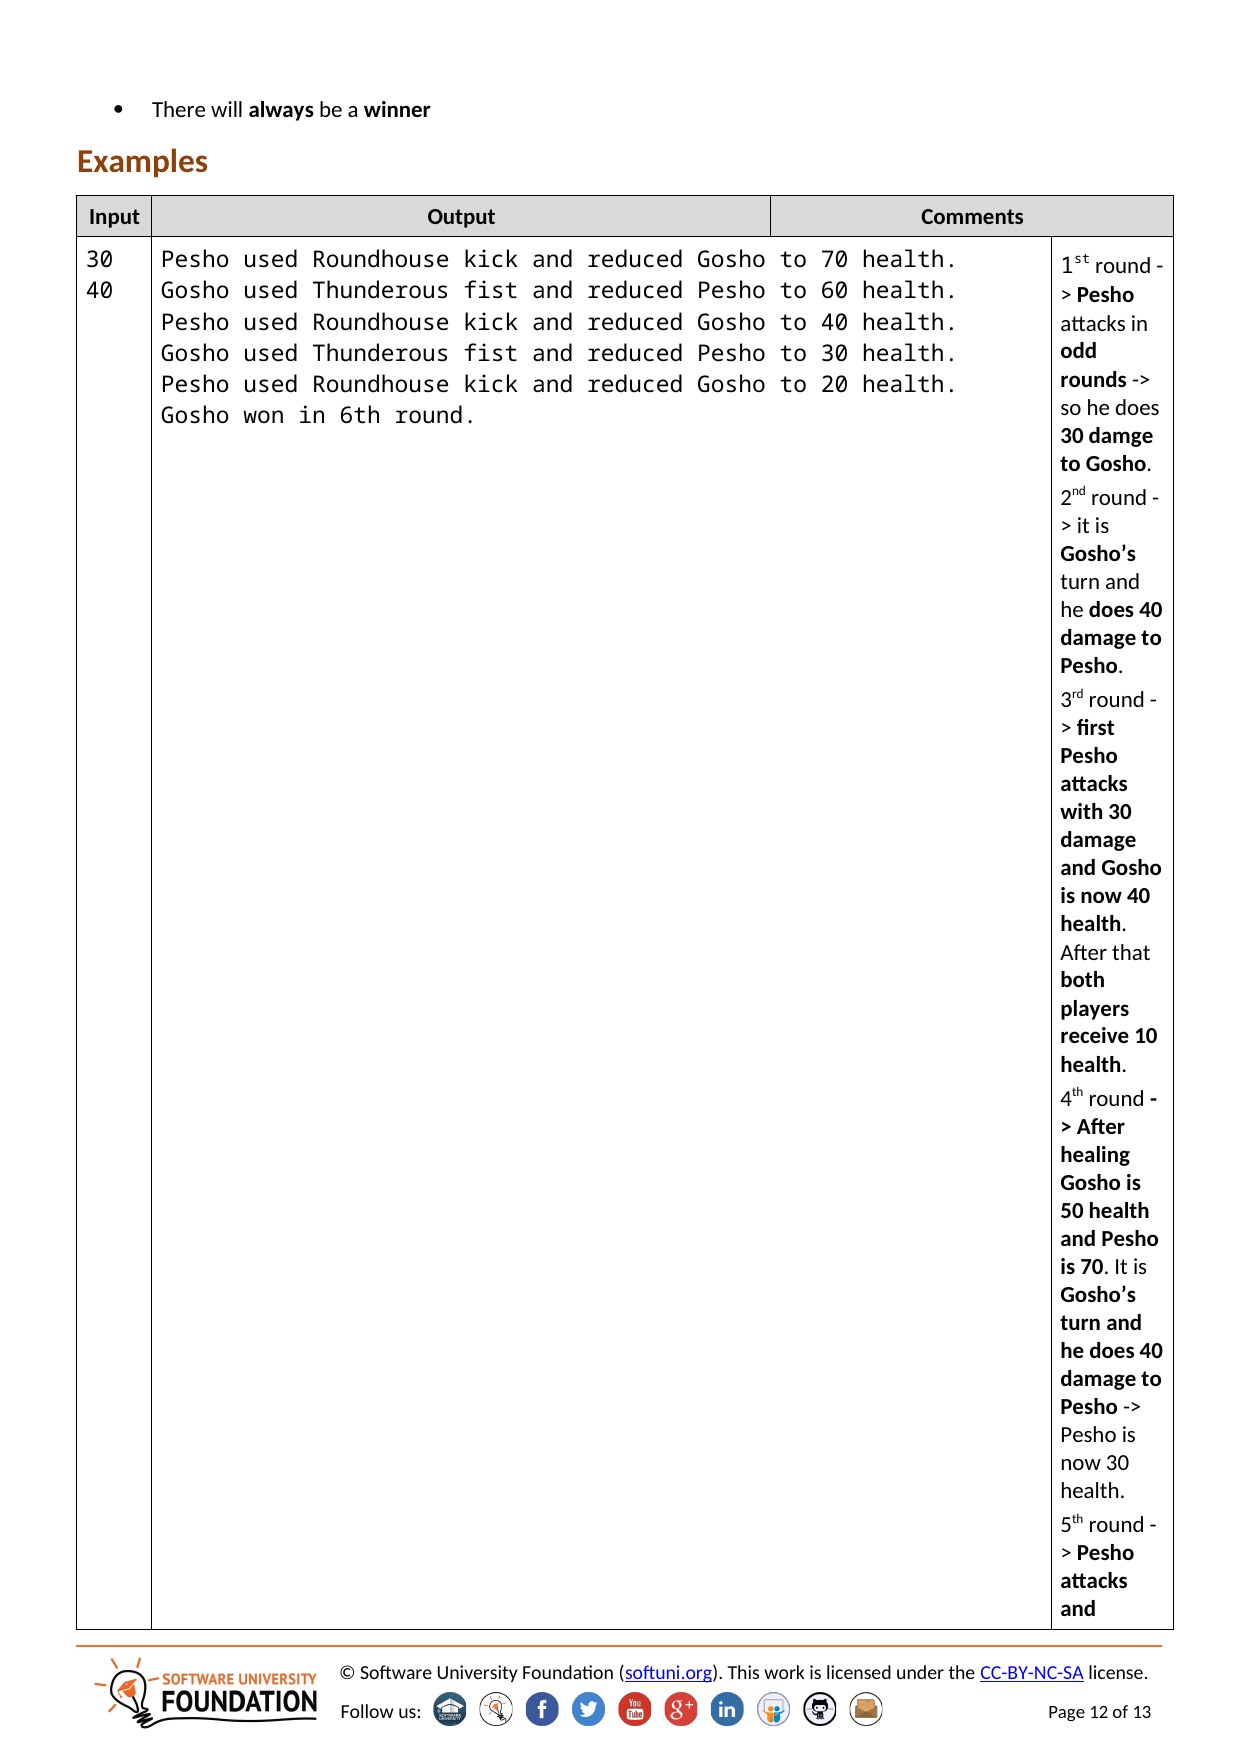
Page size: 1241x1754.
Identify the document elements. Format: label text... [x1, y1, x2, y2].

table_header Output [152, 196, 770, 236]
table_header Input [77, 196, 151, 236]
picture [757, 1692, 790, 1726]
picture [849, 1692, 883, 1726]
picture [572, 1692, 605, 1726]
picture [525, 1692, 559, 1726]
table_cell 30 40 [77, 237, 151, 1628]
picture [710, 1692, 744, 1726]
subtitle Examples [77, 140, 1163, 181]
picture [618, 1692, 652, 1726]
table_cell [1052, 237, 1173, 1628]
list There will always be a winner [114, 95, 1163, 123]
picture [93, 1656, 317, 1729]
picture [664, 1692, 698, 1726]
picture [433, 1692, 467, 1726]
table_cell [152, 237, 1051, 1628]
picture [803, 1692, 837, 1726]
table_header Comments [771, 196, 1173, 236]
picture [479, 1692, 513, 1726]
